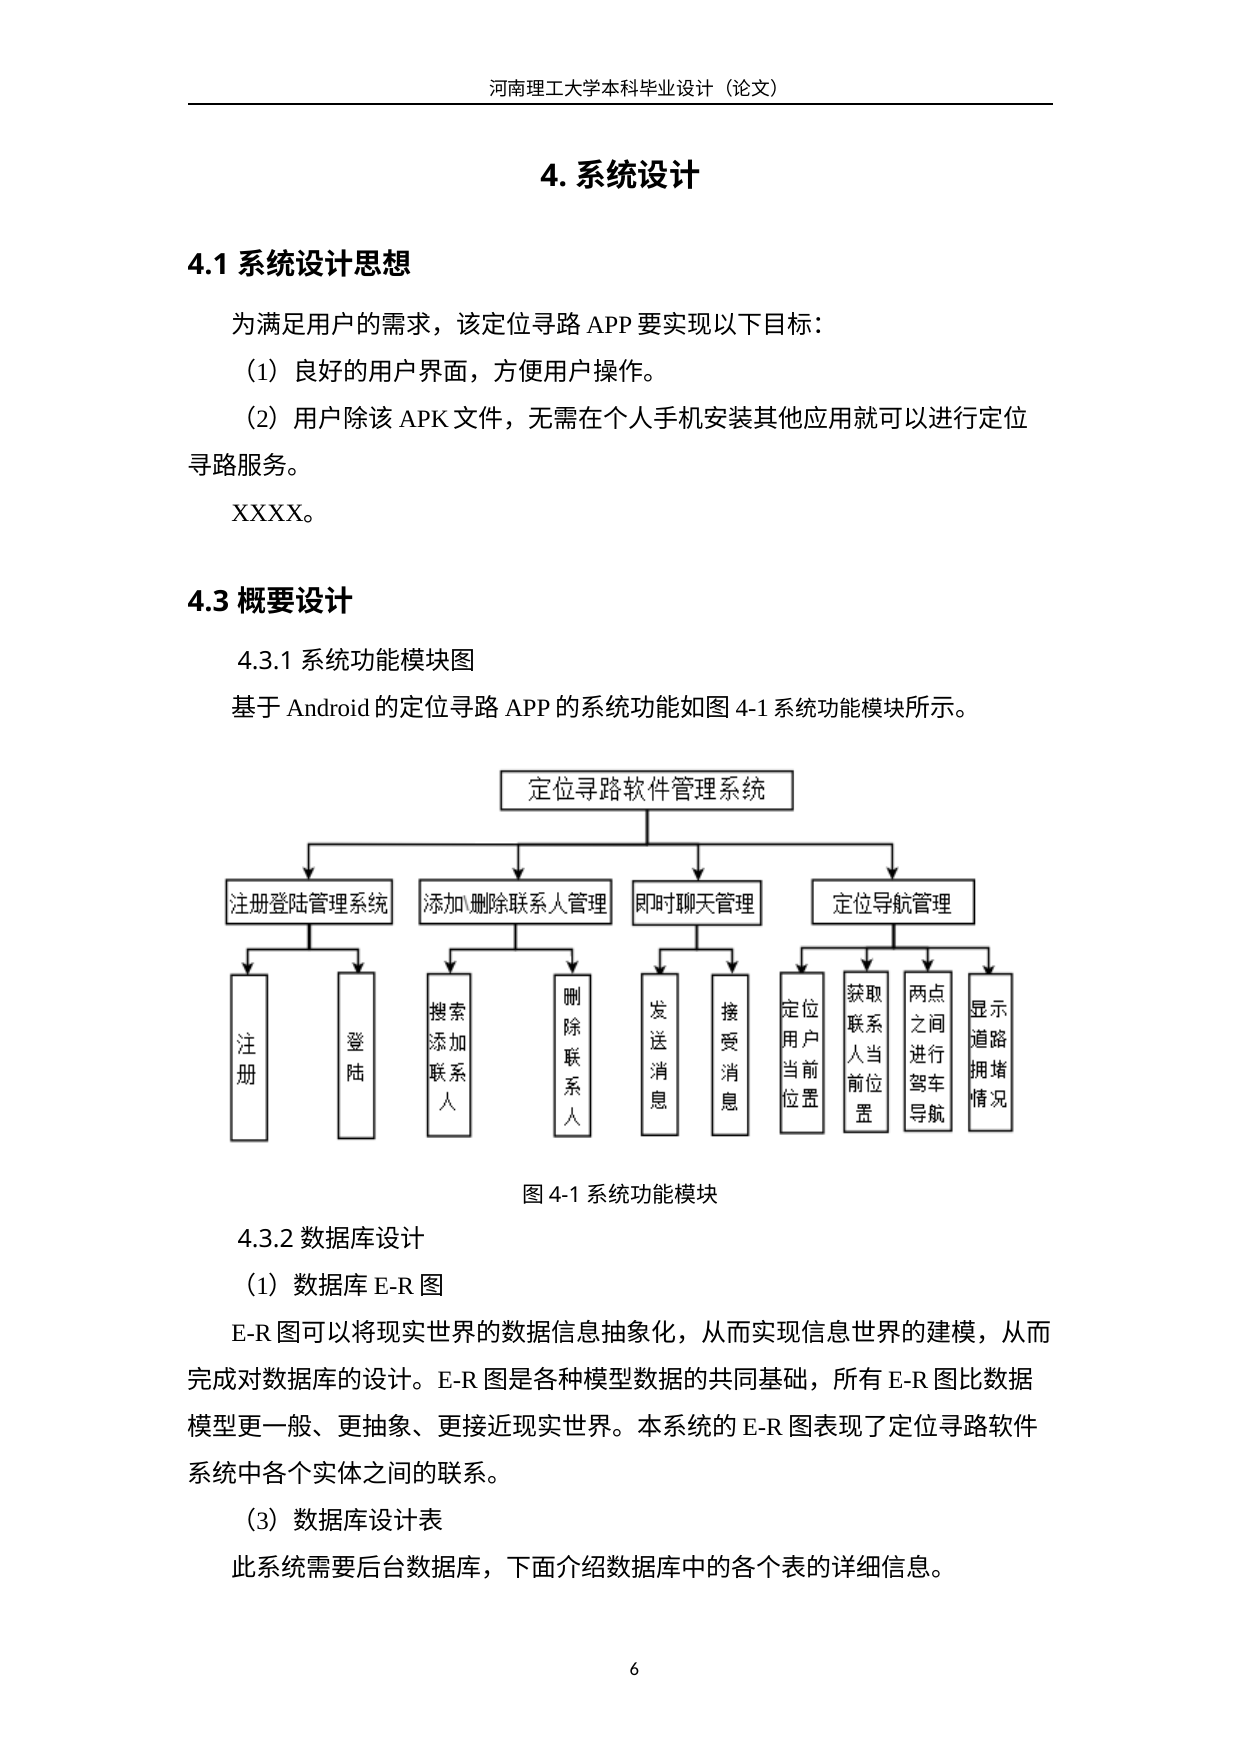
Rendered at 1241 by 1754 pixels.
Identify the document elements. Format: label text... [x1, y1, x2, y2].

title 4. 系统设计 [187, 150, 1053, 195]
text （3）数据库设计表 [187, 1501, 1053, 1537]
picture [216, 734, 1024, 1170]
text E-R图可以将现实世界的数据信息抽象化，从而实现信息世界的建模，从而完成对数据库的设计。E-R图是各种模型数据的共同基础，所有E-R图比数据模型更一般、更抽象、更接近现实世界。本系统的E-R图表现了定位寻路软件系统中各个实体之间的联系。 [187, 1312, 1053, 1490]
text （1）良好的用户界面，方便用户操作。 [187, 351, 1053, 388]
text 为满足用户的需求，该定位寻路APP要实现以下目标： [187, 304, 1053, 341]
subtitle 4.1 系统设计思想 [187, 241, 1053, 283]
subtitle 4.3.2 数据库设计 [187, 1218, 1053, 1254]
text （2）用户除该APK文件，无需在个人手机安装其他应用就可以进行定位寻路服务。 [187, 398, 1053, 482]
text 此系统需要后台数据库，下面介绍数据库中的各个表的详细信息。 [187, 1548, 1053, 1584]
subtitle 4.3 概要设计 [187, 577, 1053, 619]
text XXXX。 [187, 493, 1053, 529]
text （1）数据库E-R图 [187, 1265, 1053, 1302]
text 基于Android的定位寻路APP的系统功能如图4-1系统功能模块所示。 [187, 688, 1053, 724]
text 图4-1 系统功能模块 [187, 1177, 1053, 1209]
subtitle 4.3.1 系统功能模块图 [187, 641, 1053, 677]
